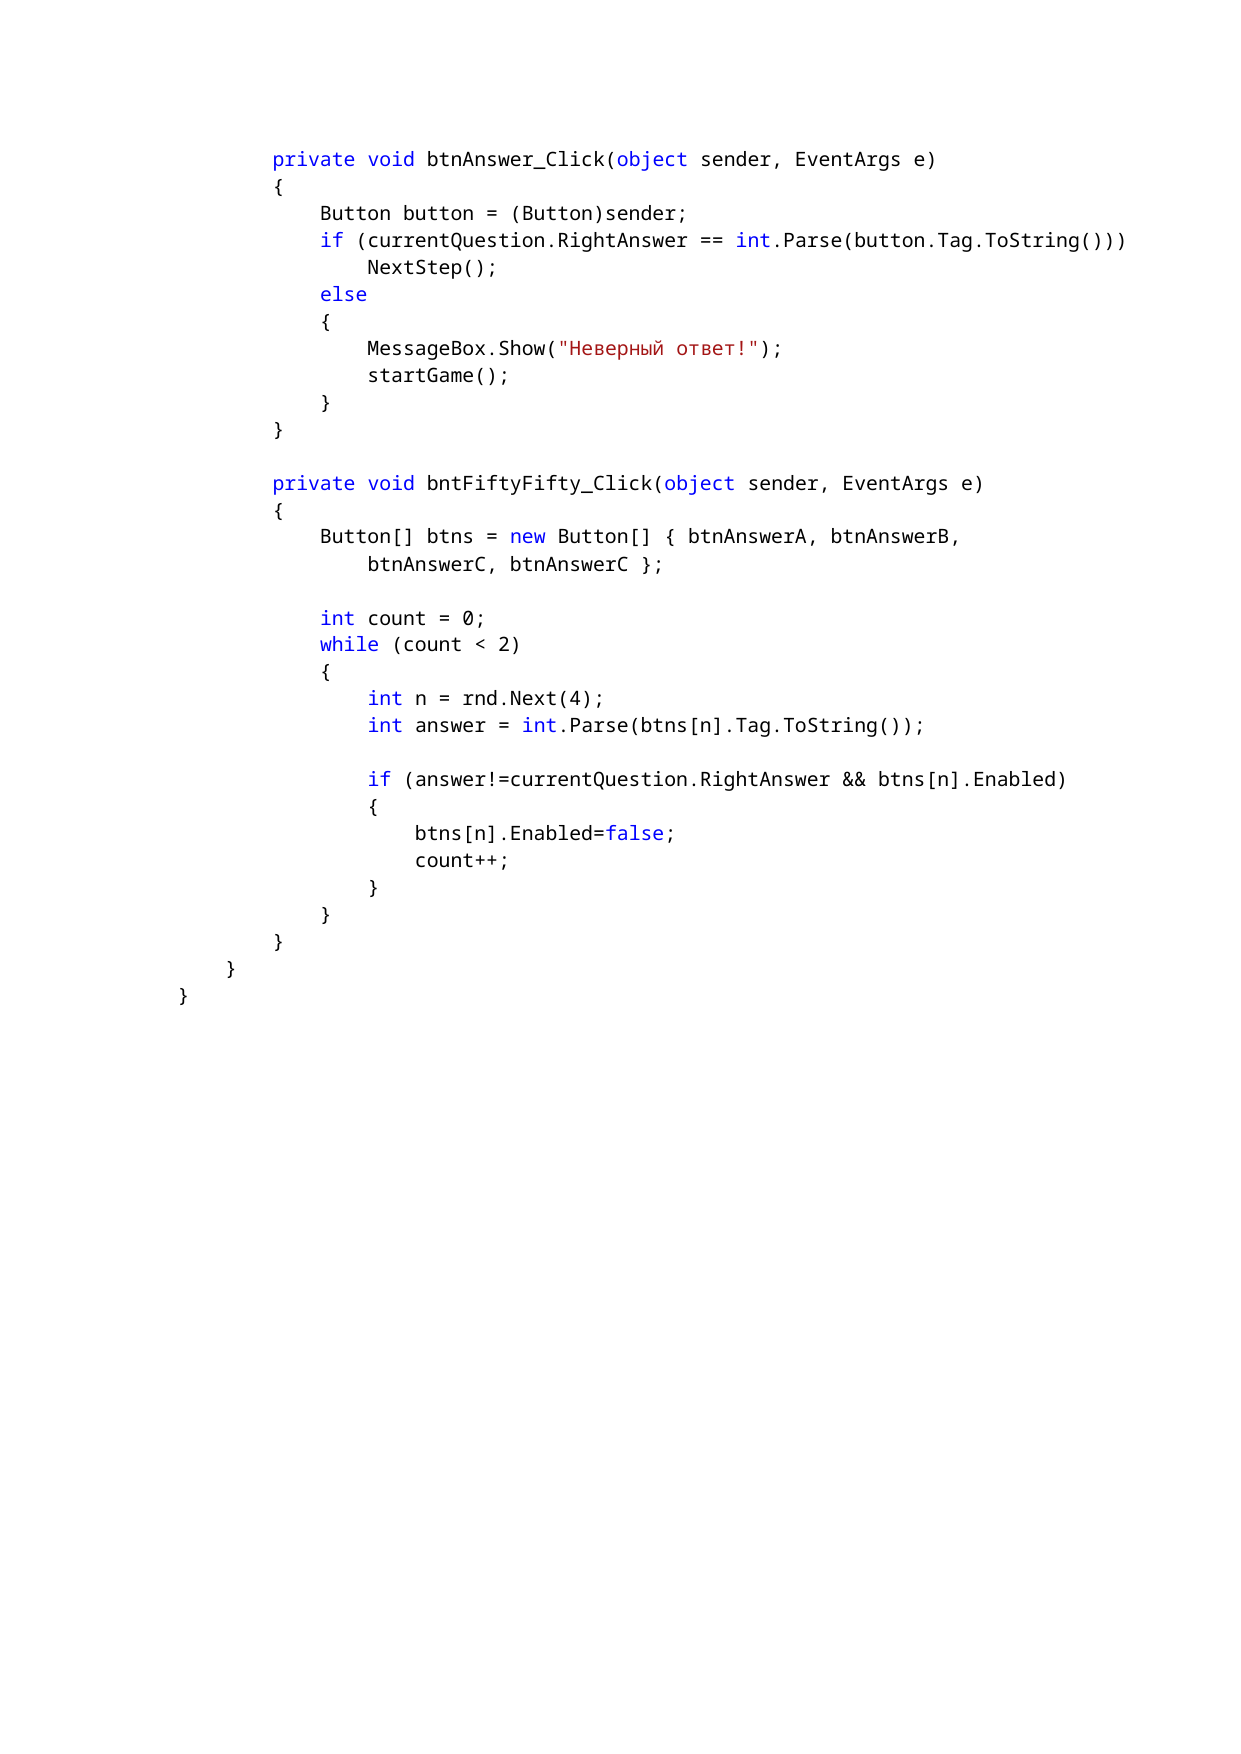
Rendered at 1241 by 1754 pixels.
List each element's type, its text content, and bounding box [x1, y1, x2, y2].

text startGame(); [177, 361, 1152, 388]
text { [177, 172, 1152, 199]
text { [177, 658, 1152, 685]
text private void bntFiftyFifty_Click(object sender, EventArgs e) [177, 469, 1152, 496]
text MessageBox.Show("Неверный ответ!"); [177, 334, 1152, 361]
text if (currentQuestion.RightAnswer == int.Parse(button.Tag.ToString())) [177, 226, 1152, 253]
text } [177, 415, 1152, 442]
text } [177, 981, 1152, 1008]
text else [177, 280, 1152, 307]
text int answer = int.Parse(btns[n].Tag.ToString()); [177, 712, 1152, 739]
text } [177, 927, 1152, 954]
text btns[n].Enabled=false; [177, 819, 1152, 847]
text } [177, 954, 1152, 981]
text count++; [177, 847, 1152, 873]
text if (answer!=currentQuestion.RightAnswer && btns[n].Enabled) [177, 766, 1152, 793]
text while (count < 2) [177, 631, 1152, 658]
text private void btnAnswer_Click(object sender, EventArgs e) [177, 145, 1152, 172]
text { [177, 496, 1152, 523]
text int count = 0; [177, 604, 1152, 631]
text int n = rnd.Next(4); [177, 685, 1152, 712]
text Button[] btns = new Button[] { btnAnswerA, btnAnswerB, [177, 523, 1152, 550]
text NextStep(); [177, 253, 1152, 280]
text } [177, 873, 1152, 901]
text btnAnswerC, btnAnswerC }; [177, 550, 1152, 577]
text { [177, 307, 1152, 334]
text Button button = (Button)sender; [177, 199, 1152, 226]
text } [177, 388, 1152, 415]
text { [177, 793, 1152, 819]
text } [177, 901, 1152, 927]
